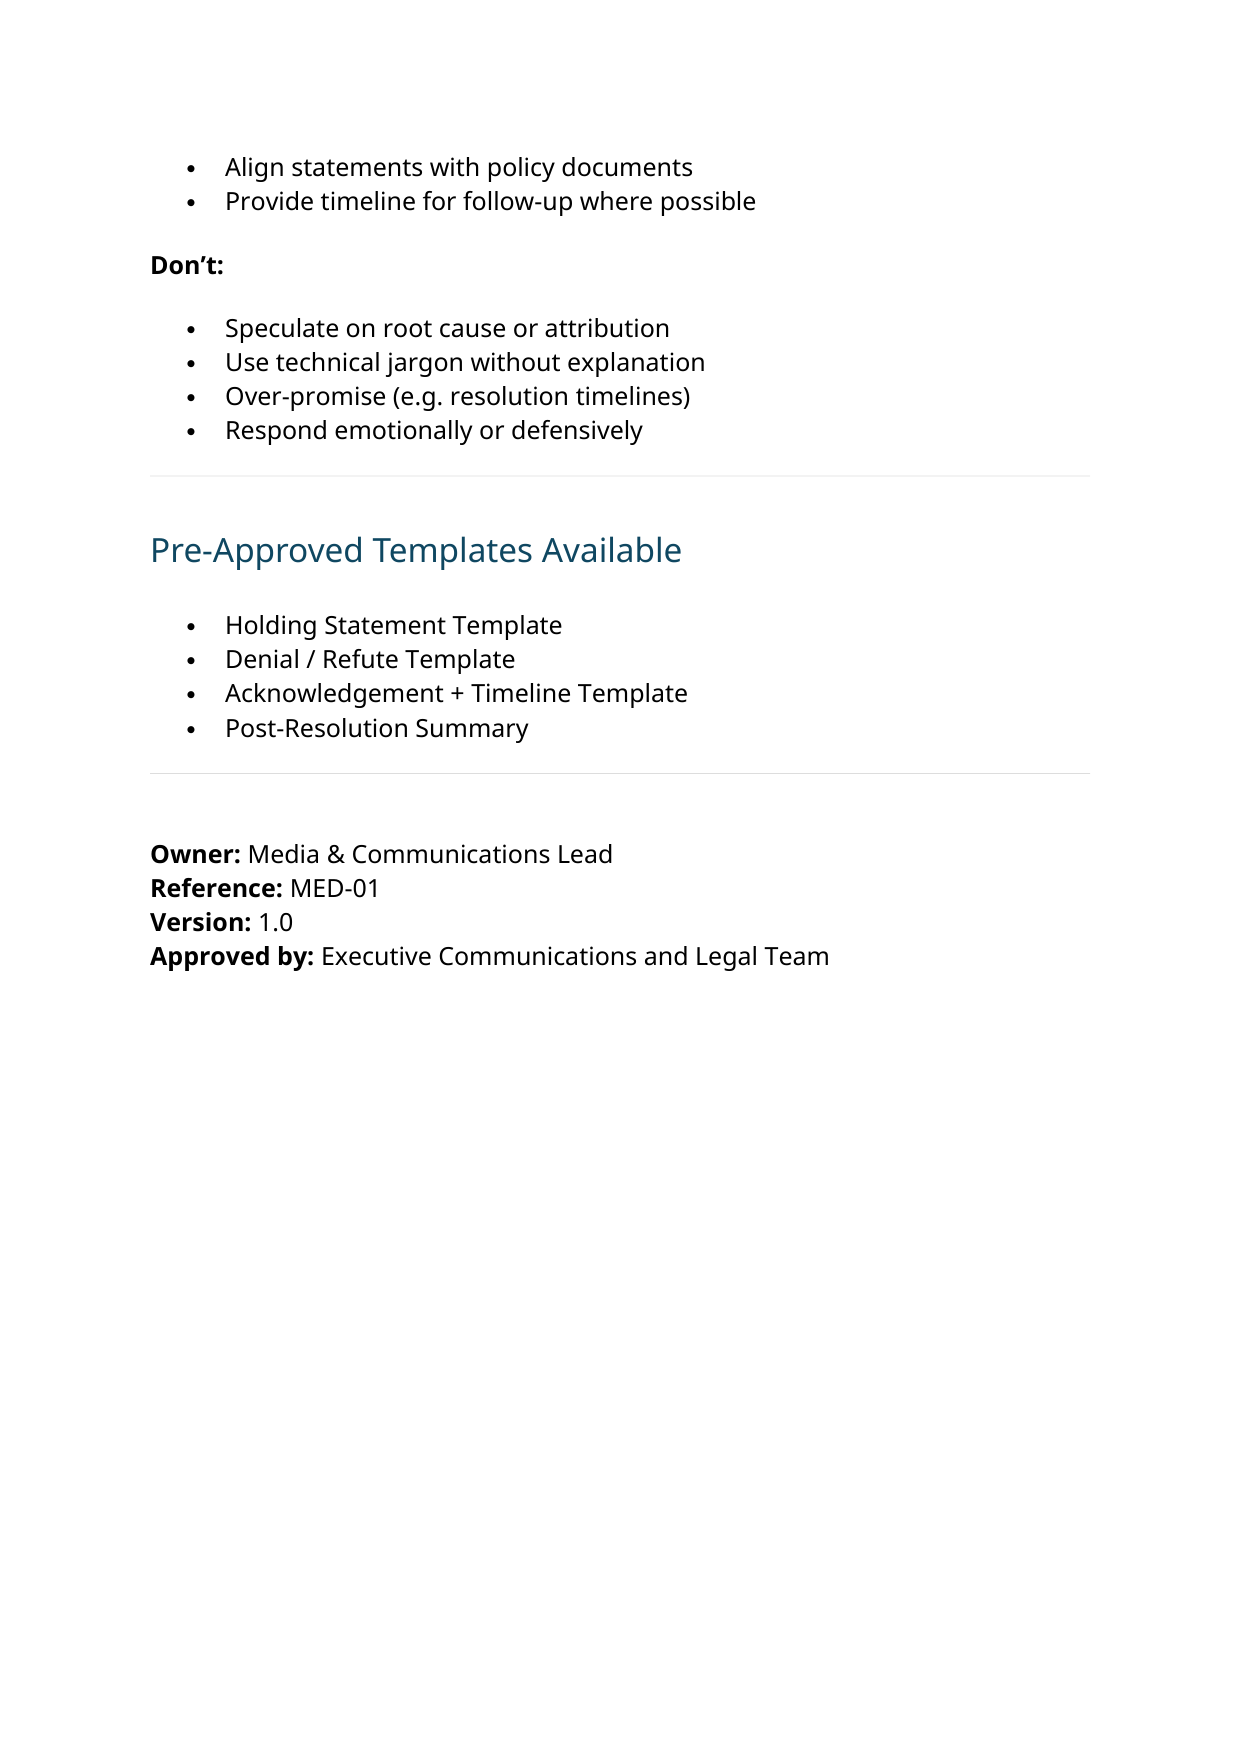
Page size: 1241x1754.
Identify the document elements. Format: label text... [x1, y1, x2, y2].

list Provide timeline for follow-up where possible [187, 184, 1090, 218]
list Post-Resolution Summary [187, 710, 1090, 744]
text Owner: Media & Communications Lead Reference: MED-01 Version: 1.0 Approved by: Executive Communications and Legal Team [150, 837, 1090, 973]
list Denial / Refute Template [187, 642, 1090, 676]
list Align statements with policy documents [187, 150, 1090, 184]
list Acknowledgement + Timeline Template [187, 676, 1090, 710]
list Use technical jargon without explanation [187, 344, 1090, 379]
list Speculate on root cause or attribution [187, 311, 1090, 344]
list Respond emotionally or defensively [187, 413, 1090, 447]
list Over-promise (e.g. resolution timelines) [187, 379, 1090, 413]
subtitle Pre-Approved Templates Available [150, 527, 1090, 572]
list Holding Statement Template [187, 608, 1090, 642]
text Don’t: [150, 247, 1090, 281]
